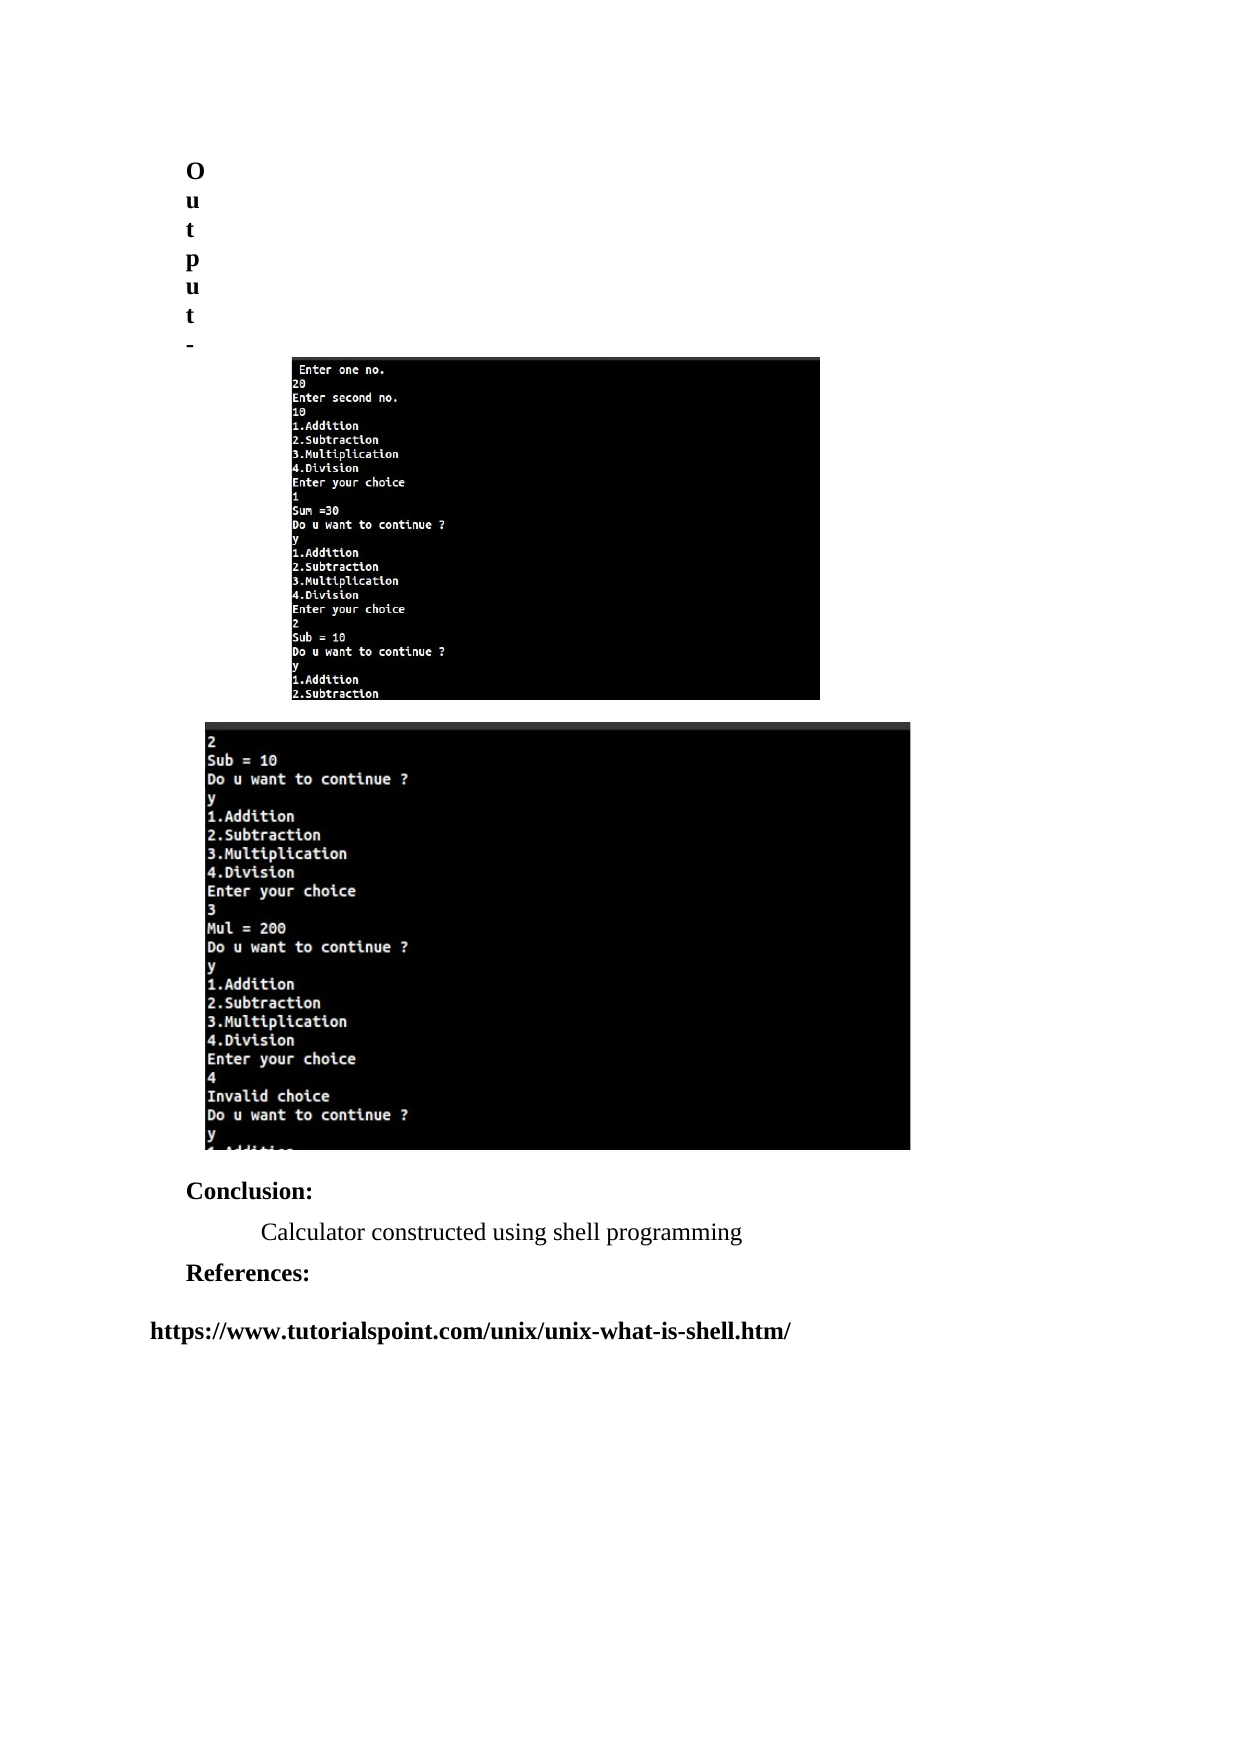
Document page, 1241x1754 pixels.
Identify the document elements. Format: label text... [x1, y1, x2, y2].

picture [291, 357, 820, 700]
picture [205, 722, 911, 1150]
text Calculator constructed using shell programming [261, 1217, 1090, 1246]
text References: [186, 1258, 1090, 1287]
text https://www.tutorialspoint.com/unix/unix-what-is-shell.htm/ [150, 1316, 1090, 1344]
text Conclusion: [186, 1176, 1090, 1204]
